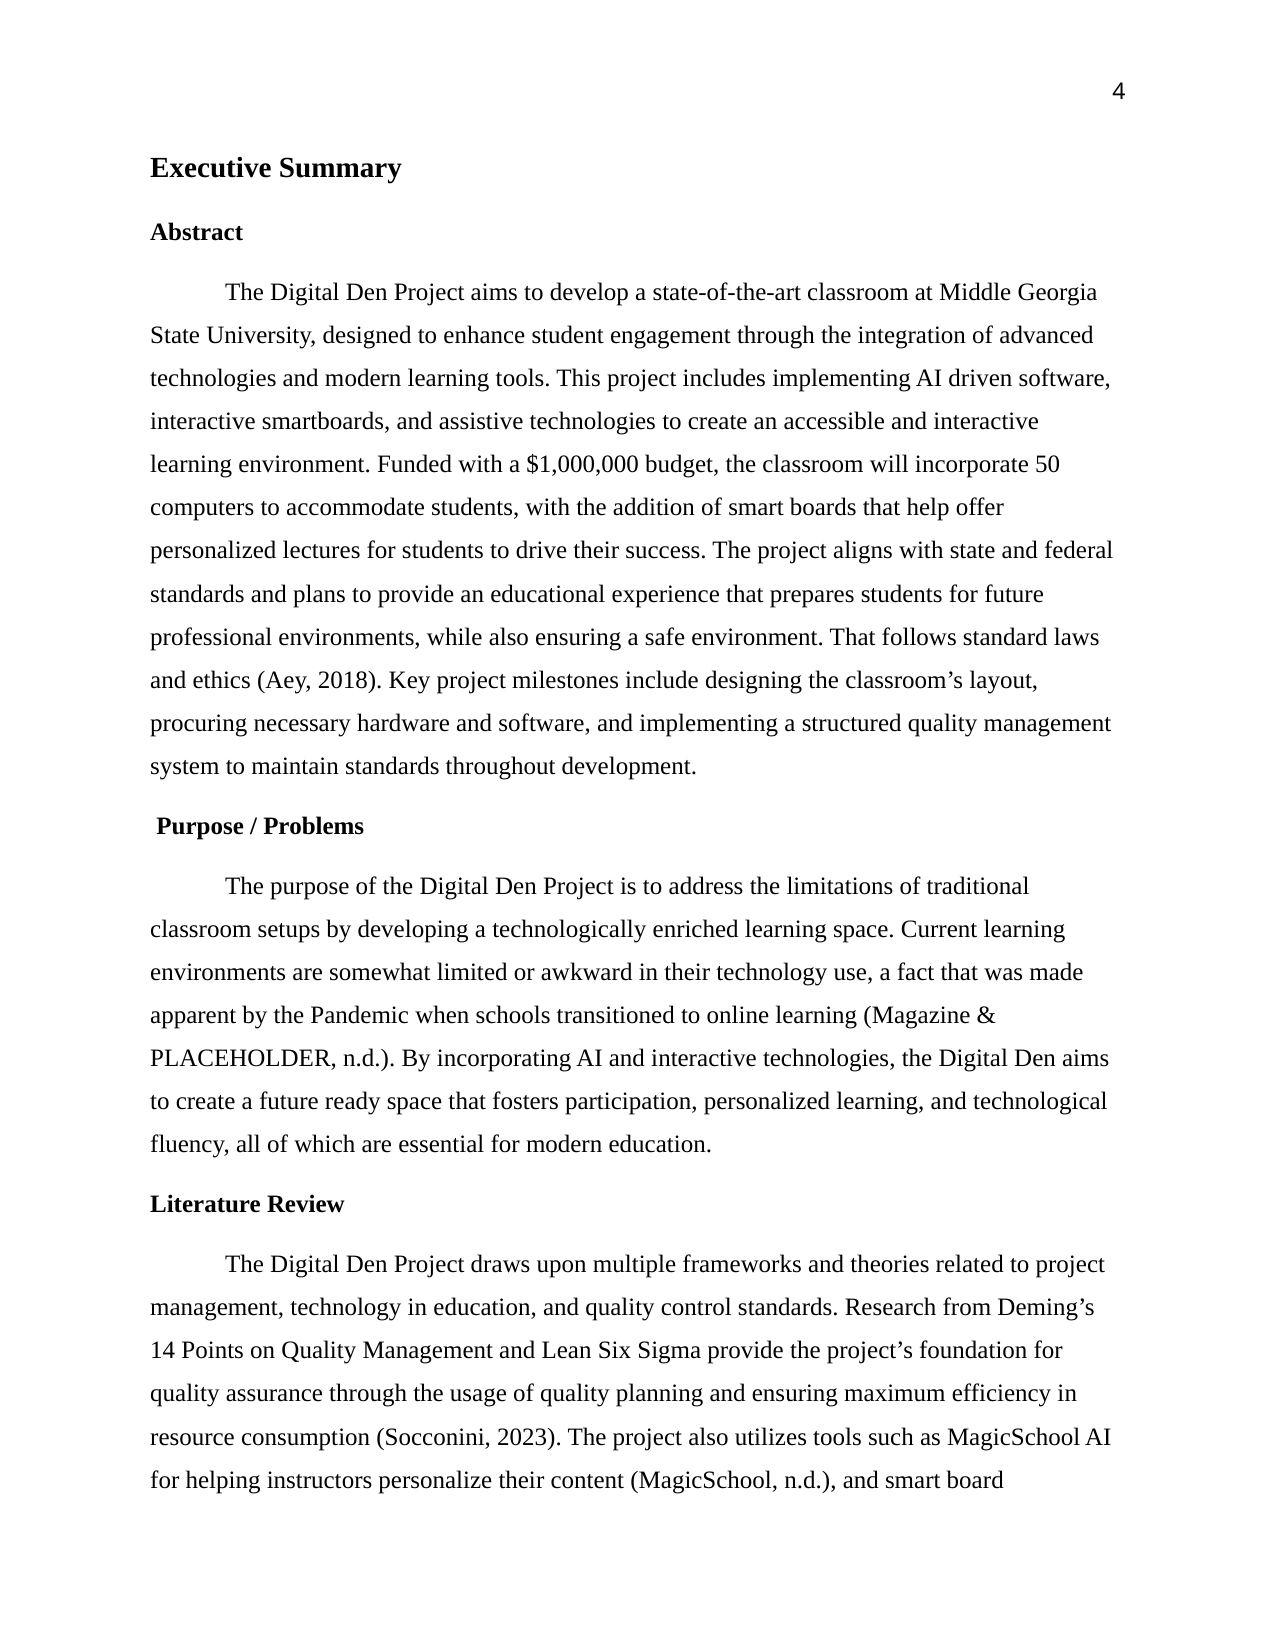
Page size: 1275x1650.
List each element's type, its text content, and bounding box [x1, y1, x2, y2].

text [150, 1249, 1125, 1493]
text Executive Summary [150, 150, 1125, 183]
text Literature Review [150, 1189, 1125, 1218]
text Abstract [150, 217, 1125, 246]
text The Digital Den Project aims to develop a state-of-the-art classroom at Middle Georgia State University, designed to enhance student engagement through the integration of advanced technologies and modern learning tools. This project includes implementing AI driven software, interactive smartboards, and assistive technologies to create an accessible and interactive learning environment. Funded with a $1,000,000 budget, the classroom will incorporate 50 computers to accommodate students, with the addition of smart boards that help offer personalized lectures for students to drive their success. The project aligns with state and federal standards and plans to provide an educational experience that prepares students for future professional environments, while also ensuring a safe environment. That follows standard laws and ethics (Aey, 2018). Key project milestones include designing the classroom’s layout, procuring necessary hardware and software, and implementing a structured quality management system to maintain standards throughout development. [150, 277, 1125, 780]
text The purpose of the Digital Den Project is to address the limitations of traditional classroom setups by developing a technologically enriched learning space. Current learning environments are somewhat limited or awkward in their technology use, a fact that was made apparent by the Pandemic when schools transitioned to online learning (Magazine & PLACEHOLDER, n.d.). By incorporating AI and interactive technologies, the Digital Den aims to create a future ready space that fosters participation, personalized learning, and technological fluency, all of which are essential for modern education. [150, 871, 1125, 1158]
text Purpose / Problems [150, 811, 1125, 840]
